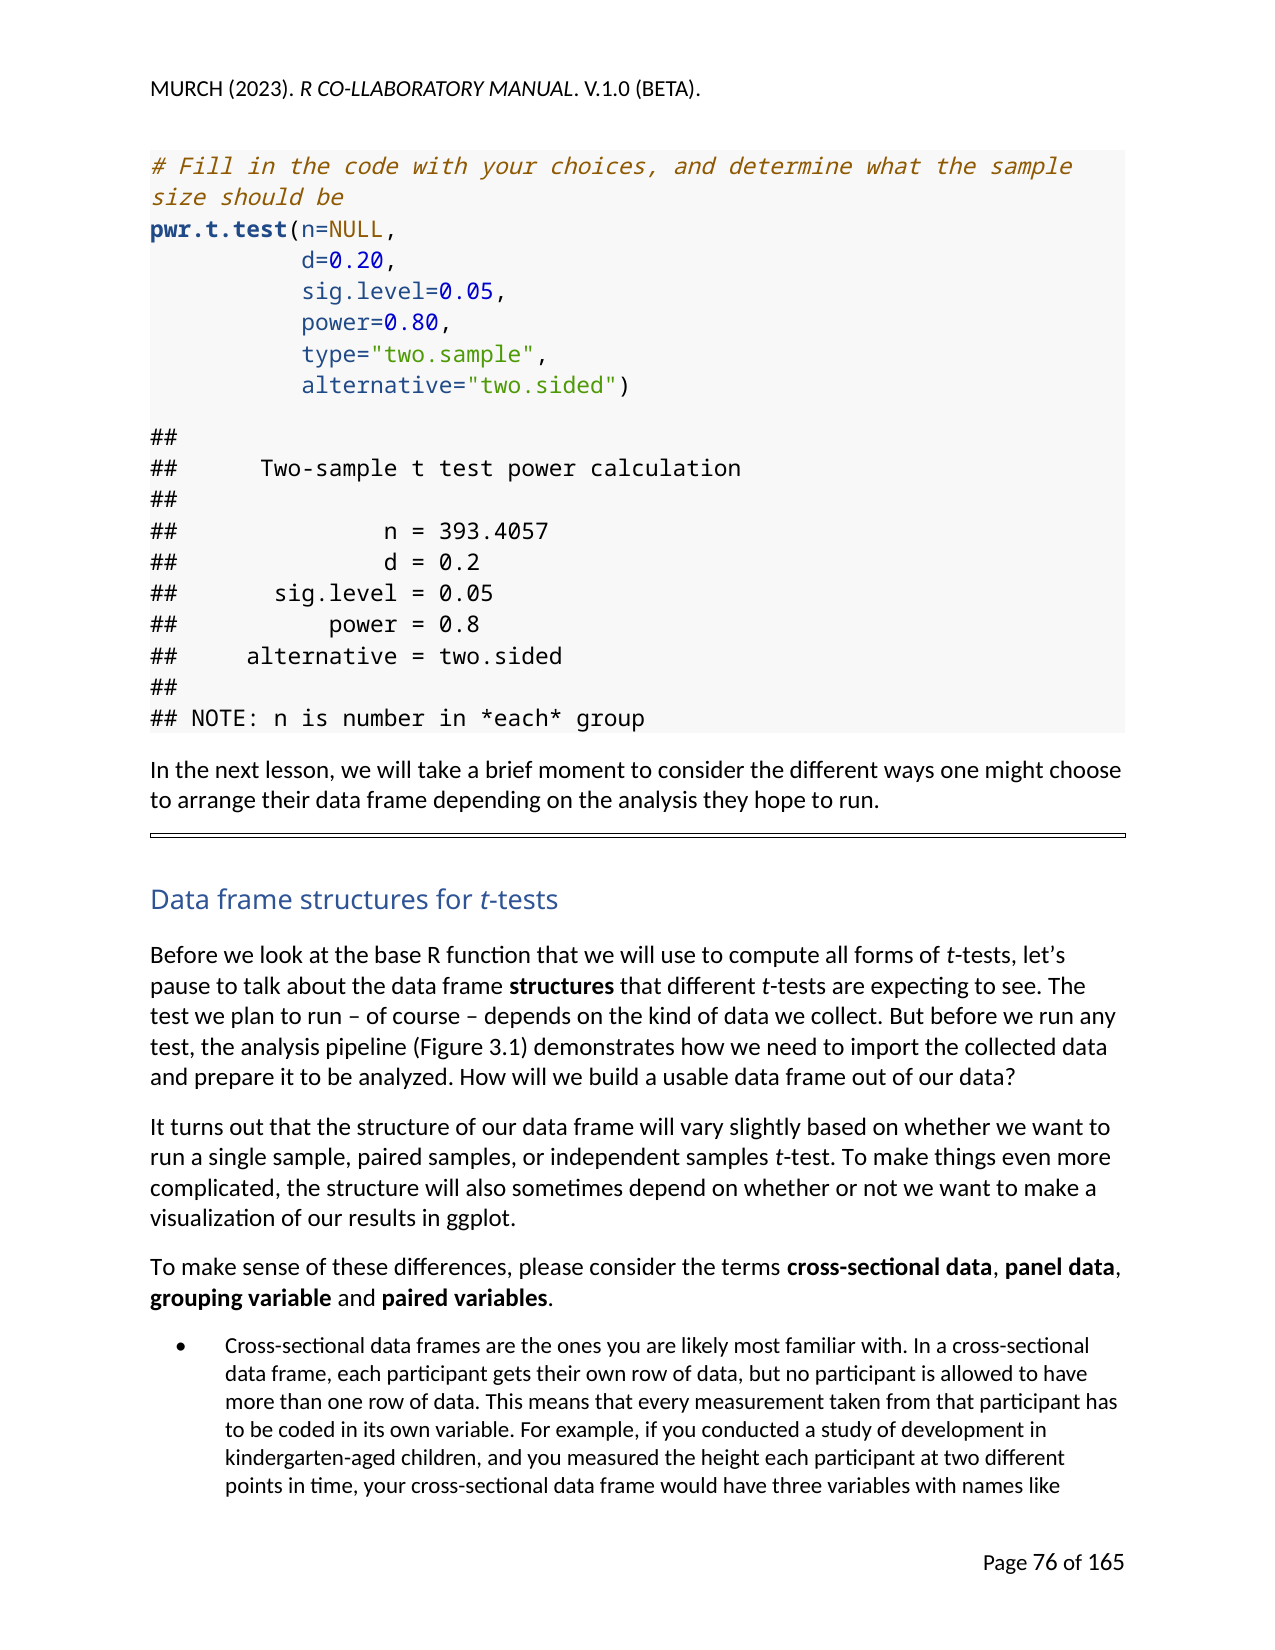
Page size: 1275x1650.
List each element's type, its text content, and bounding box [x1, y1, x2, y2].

text In the next lesson, we will take a brief moment to consider the different ways one might choose to arrange their data frame depending on the analysis they hope to run. [150, 754, 1125, 815]
text ## ## Two-sample t test power calculation ## ## n = 393.4057 ## d = 0.2 ## sig.level = 0.05 ## power = 0.8 ## alternative = two.sided ## ## NOTE: n is number in *each* group [150, 421, 1125, 733]
subtitle Data frame structures for t-tests [150, 881, 1125, 918]
text To make sense of these differences, please consider the terms cross-sectional data, panel data, grouping variable and paired variables. [150, 1252, 1125, 1313]
text # Fill in the code with your choices, and determine what the sample size should be pwr.t.test(n=NULL, d=0.20, sig.level=0.05, power=0.80, type="two.sample", alternative="two.sided") [150, 150, 1125, 400]
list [175, 1331, 1125, 1499]
text Before we look at the base R function that we will use to compute all forms of t-tests, let’s pause to talk about the data frame structures that different t-tests are expecting to see. The test we plan to run – of course – depends on the kind of data we collect. But before we run any test, the analysis pipeline (Figure 3.1) demonstrates how we need to import the collected data and prepare it to be analyzed. How will we build a usable data frame out of our data? [150, 939, 1125, 1092]
text It turns out that the structure of our data frame will vary slightly based on whether we want to run a single sample, paired samples, or independent samples t-test. To make things even more complicated, the structure will also sometimes depend on whether or not we want to make a visualization of our results in ggplot. [150, 1111, 1125, 1233]
